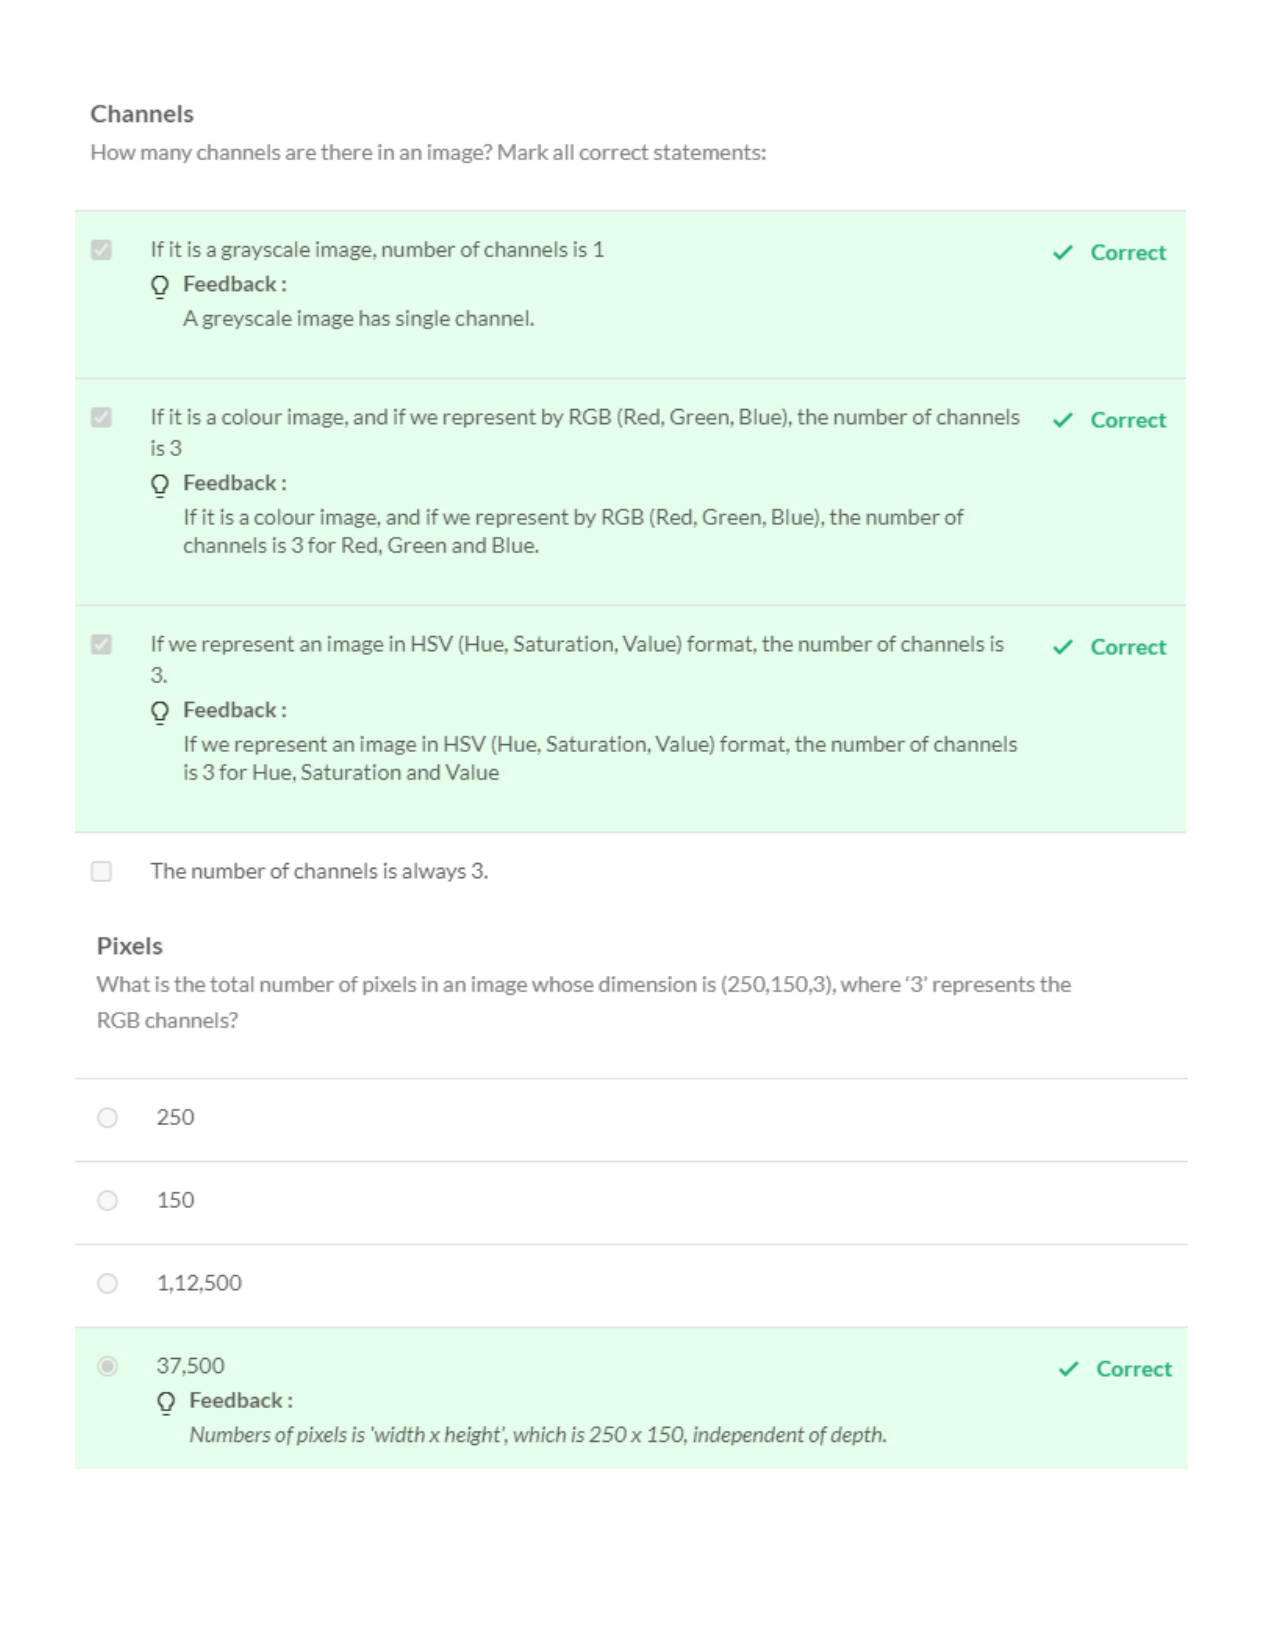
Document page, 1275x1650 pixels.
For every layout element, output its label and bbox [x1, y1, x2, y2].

picture [75, 914, 1188, 1469]
picture [75, 75, 1187, 896]
